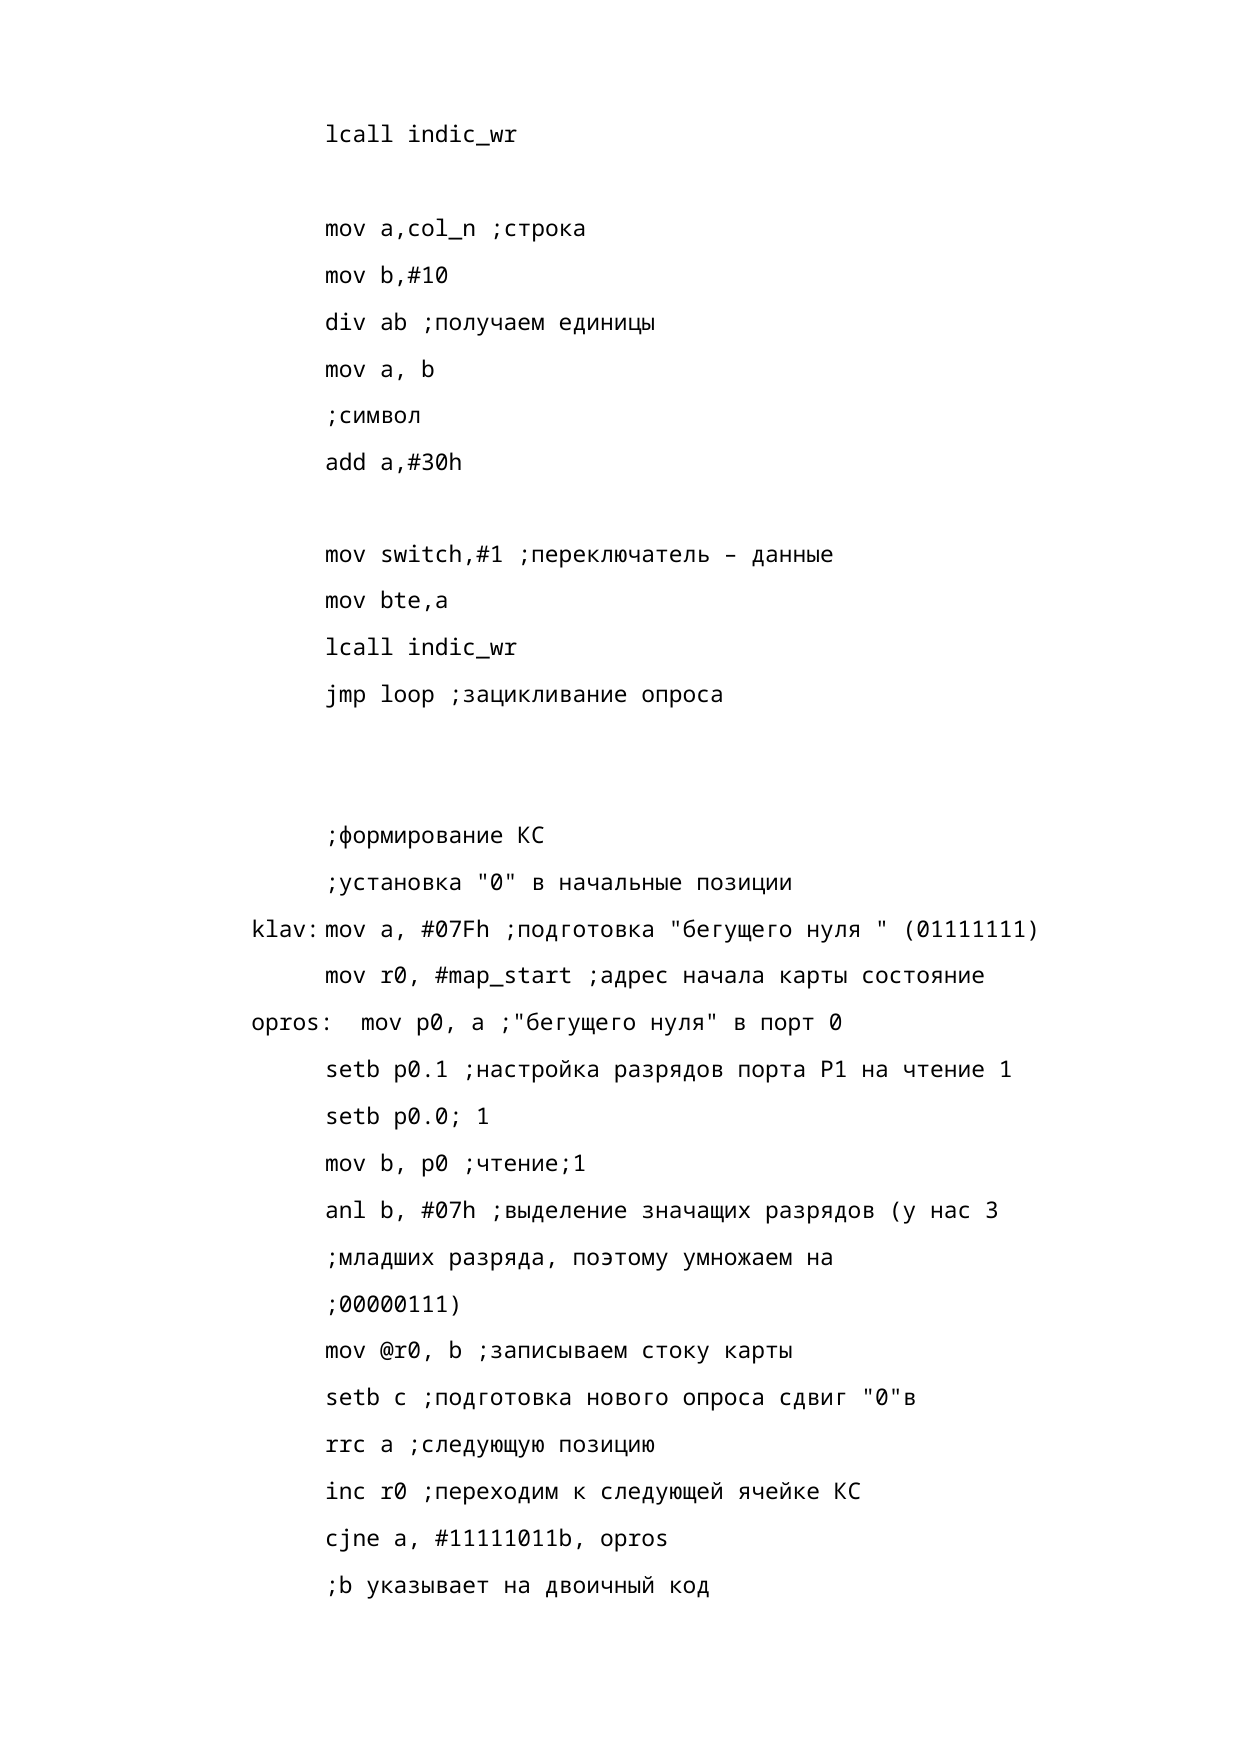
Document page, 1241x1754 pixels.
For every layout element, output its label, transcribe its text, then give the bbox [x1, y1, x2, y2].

text klav: mov a, #07Fh ;подготовка "бегущего нуля " (01111111) [177, 912, 1152, 944]
text mov a, b [177, 352, 1152, 384]
text div ab ;получаем единицы [177, 306, 1152, 337]
text ;символ [177, 399, 1152, 431]
text ;младших разряда, поэтому умножаем на [177, 1241, 1152, 1272]
text ;формирование КС [177, 819, 1152, 850]
text setb c ;подготовка нового опроса сдвиг "0"в [177, 1381, 1152, 1412]
text mov b,#10 [177, 259, 1152, 290]
text mov a,col_n ;строка [177, 212, 1152, 243]
text rrc a ;следующую позицию [177, 1428, 1152, 1459]
text mov b, p0 ;чтение;1 [177, 1147, 1152, 1178]
text add a,#30h [177, 446, 1152, 477]
text setb p0.1 ;настройка разрядов порта P1 на чтение 1 [177, 1053, 1152, 1084]
text jmp loop ;зацикливание опроса [177, 678, 1152, 709]
text mov r0, #map_start ;адрес начала карты состояние [177, 959, 1152, 991]
text lcall indic_wr [177, 118, 1152, 149]
text opros: mov p0, a ;"бегущего нуля" в порт 0 [177, 1006, 1152, 1037]
text ;b указывает на двоичный код [177, 1569, 1152, 1600]
text mov bte,a [177, 584, 1152, 616]
text inc r0 ;переходим к следующей ячейке КС [177, 1475, 1152, 1506]
text ;00000111) [177, 1287, 1152, 1319]
text anl b, #07h ;выделение значащих разрядов (у нас 3 [177, 1194, 1152, 1225]
text mov switch,#1 ;переключатель – данные [177, 537, 1152, 569]
text cjne a, #11111011b, opros [177, 1522, 1152, 1553]
text setb p0.0; 1 [177, 1100, 1152, 1131]
text lcall indic_wr [177, 631, 1152, 662]
text mov @r0, b ;записываем стоку карты [177, 1334, 1152, 1366]
text ;установка "0" в начальные позиции [177, 866, 1152, 897]
